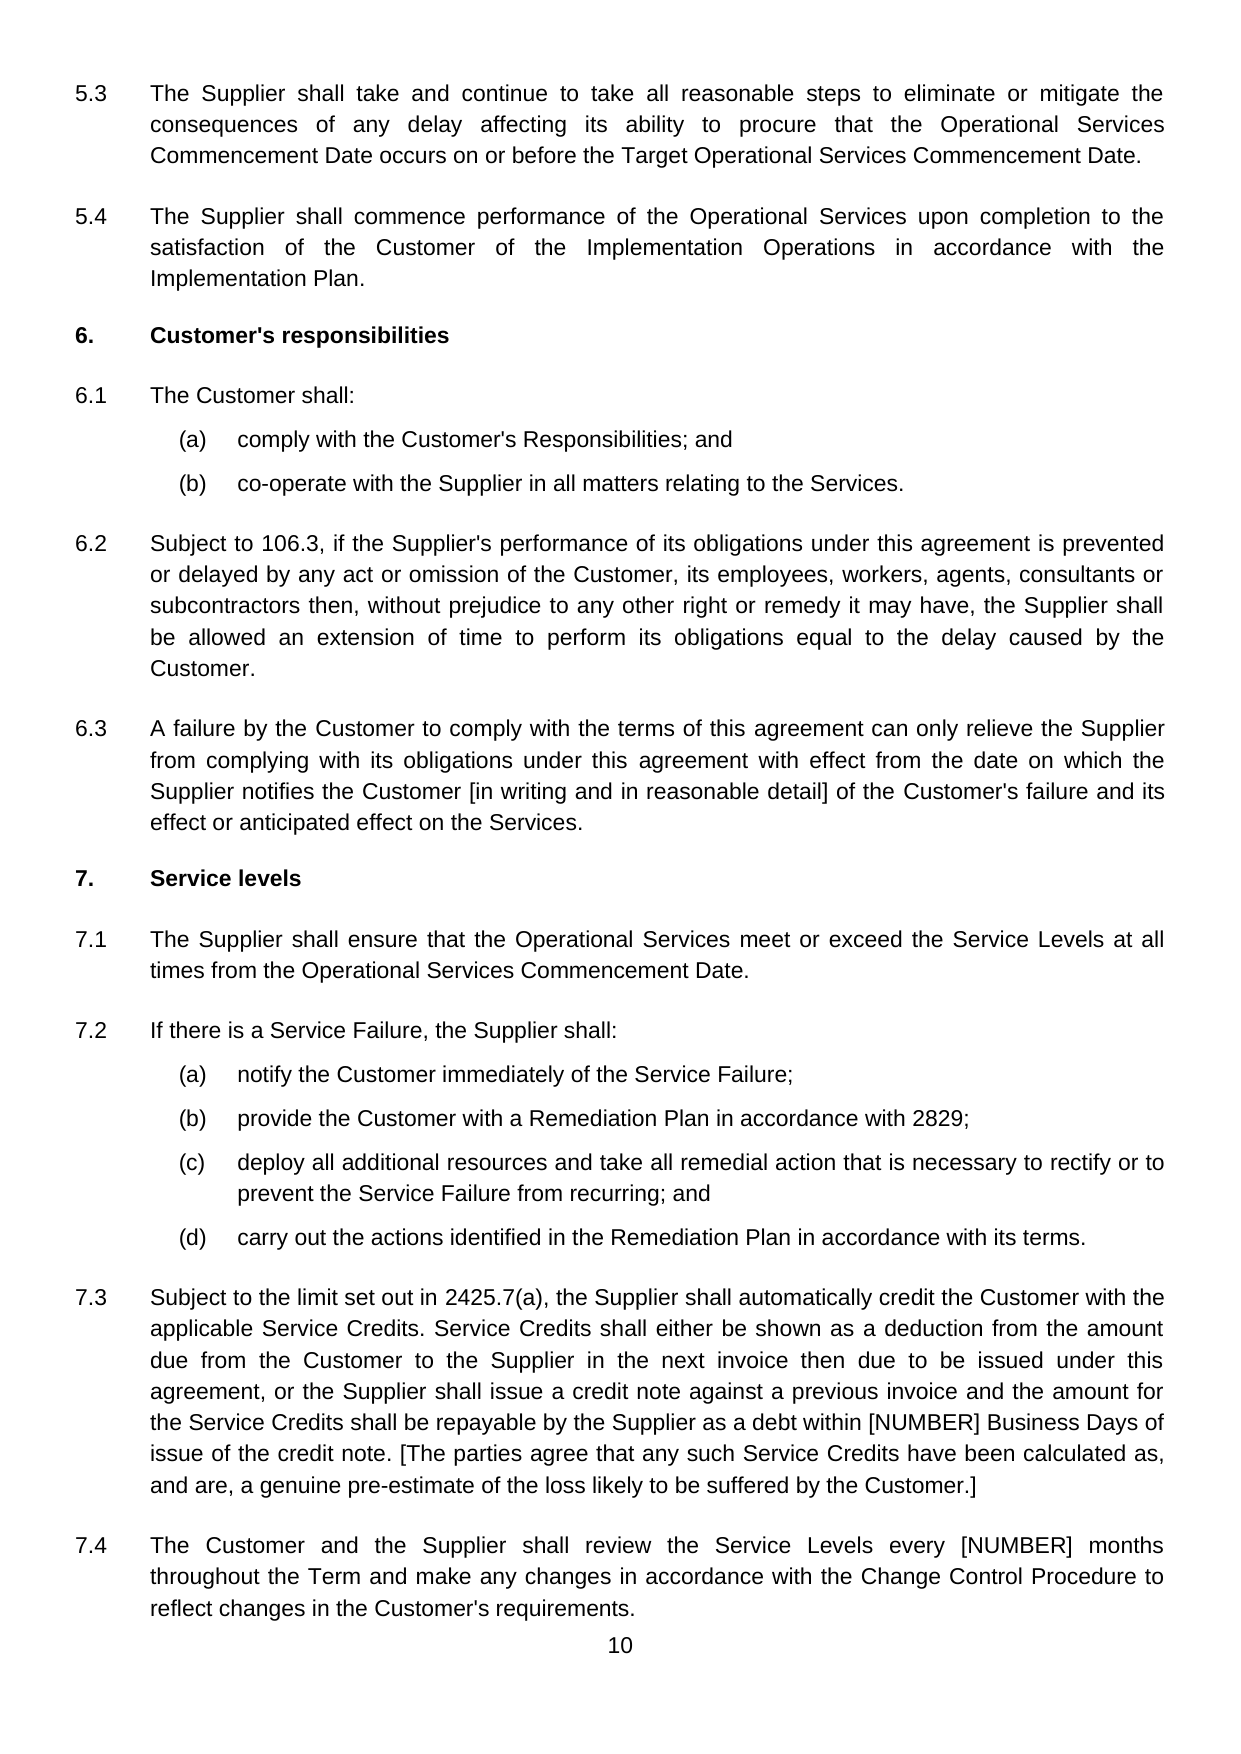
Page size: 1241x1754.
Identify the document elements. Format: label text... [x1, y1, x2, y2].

title notify the Customer immediately of the Service Failure; [178, 1056, 1165, 1087]
title Subject to the limit set out in clause 25.7(a), the Supplier shall automatically credit the Customer with the applicable Service Credits. Service Credits shall either be shown as a deduction from the amount due from the Customer to the Supplier in the next invoice then due to be issued under this agreement, or the Supplier shall issue a credit note against a previous invoice and the amount for the Service Credits shall be repayable by the Supplier as a debt within [NUMBER] Business Days of issue of the credit note. [The parties agree that any such Service Credits have been calculated as, and are, a genuine pre-estimate of the loss likely to be suffered by the Customer.] [75, 1279, 1165, 1498]
title The Supplier shall ensure that the Operational Services meet or exceed the Service Levels at all times from the Operational Services Commencement Date. [75, 921, 1165, 983]
title carry out the actions identified in the Remediation Plan in accordance with its terms. [178, 1219, 1165, 1250]
title The Customer and the Supplier shall review the Service Levels every [NUMBER] months throughout the Term and make any changes in accordance with the Change Control Procedure to reflect changes in the Customer's requirements. [75, 1527, 1165, 1621]
title deploy all additional resources and take all remedial action that is necessary to rectify or to prevent the Service Failure from recurring; and [178, 1144, 1165, 1206]
title The Supplier shall take and continue to take all reasonable steps to eliminate or mitigate the consequences of any delay affecting its ability to procure that the Operational Services Commencement Date occurs on or before the Target Operational Services Commencement Date. [75, 75, 1165, 169]
title The Supplier shall commence performance of the Operational Services upon completion to the satisfaction of the Customer of the Implementation Operations in accordance with the Implementation Plan. [75, 198, 1165, 292]
title Customer's responsibilities [75, 317, 1165, 348]
title comply with the Customer's Responsibilities; and [178, 421, 1165, 452]
title Service levels [75, 860, 1165, 892]
title provide the Customer with a Remediation Plan in accordance with clause 29; [178, 1100, 1165, 1131]
title co-operate with the Supplier in all matters relating to the Services. [178, 464, 1165, 496]
title The Customer shall: [75, 377, 1165, 408]
title A failure by the Customer to comply with the terms of this agreement can only relieve the Supplier from complying with its obligations under this agreement with effect from the date on which the Supplier notifies the Customer [in writing and in reasonable detail] of the Customer's failure and its effect or anticipated effect on the Services. [75, 710, 1165, 835]
title Subject to clause 6.3, if the Supplier's performance of its obligations under this agreement is prevented or delayed by any act or omission of the Customer, its employees, workers, agents, consultants or subcontractors then, without prejudice to any other right or remedy it may have, the Supplier shall be allowed an extension of time to perform its obligations equal to the delay caused by the Customer. [75, 525, 1165, 681]
title If there is a Service Failure, the Supplier shall: [75, 1012, 1165, 1044]
